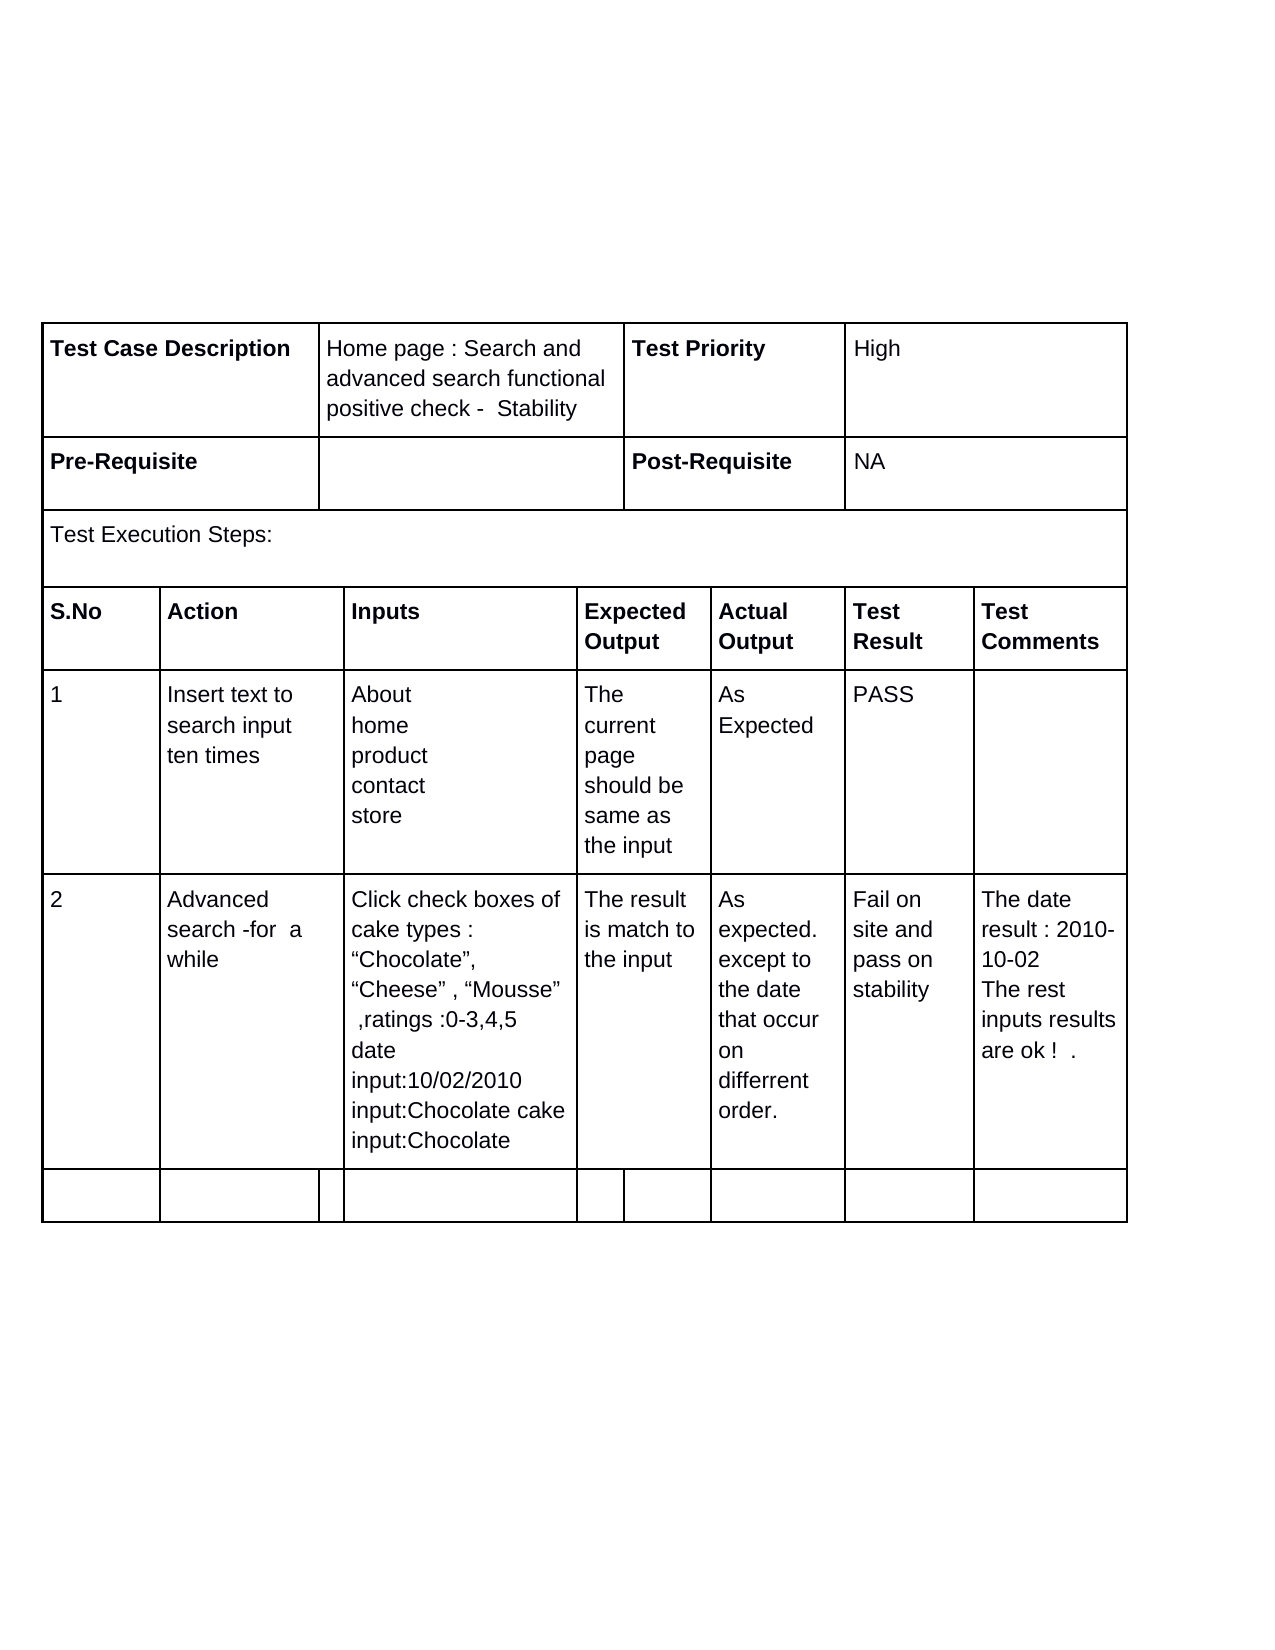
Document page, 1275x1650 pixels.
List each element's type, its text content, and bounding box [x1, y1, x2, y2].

table_cell [578, 1170, 623, 1221]
table_cell S.No [44, 588, 159, 669]
table_cell [975, 1170, 1126, 1221]
table_cell [846, 1170, 973, 1221]
table_cell Click check boxes of cake types : “Chocolate”, “Cheese” , “Mousse” ,ratings :0-3,4,5 date input:10/02/2010 input:Chocolate cake input:Chocolate [345, 875, 576, 1168]
table_cell Action [161, 588, 343, 669]
table_header High [846, 324, 1126, 436]
table_cell As Expected [712, 671, 844, 873]
table_cell [44, 1170, 159, 1221]
table_cell About home product contact store [345, 671, 576, 873]
table_cell As expected. except to the date that occur on differrent order. [712, 875, 844, 1168]
table_cell Test Execution Steps: [44, 511, 1126, 586]
table_header Test Priority [625, 324, 844, 436]
table_cell Post-Requisite [625, 438, 844, 508]
table_cell 1 [44, 671, 159, 873]
table_cell The date result : 2010-10-02 The rest inputs results are ok ! . [975, 875, 1126, 1168]
table_cell Test Comments [975, 588, 1126, 669]
table_cell Fail on site and pass on stability [846, 875, 973, 1168]
table_cell The current page should be same as the input [578, 671, 710, 873]
table_cell [161, 1170, 318, 1221]
table_header Home page : Search and advanced search functional positive check - Stability [320, 324, 623, 436]
table_cell PASS [846, 671, 973, 873]
table_cell [345, 1170, 576, 1221]
table_cell [320, 1170, 343, 1221]
table_cell [712, 1170, 844, 1221]
table_cell Actual Output [712, 588, 844, 669]
table_cell The result is match to the input [578, 875, 710, 1168]
table_cell [975, 671, 1126, 873]
table_cell Expected Output [578, 588, 710, 669]
table_cell Inputs [345, 588, 576, 669]
table_cell NA [846, 438, 1126, 508]
table_cell Pre-Requisite [44, 438, 318, 508]
table_cell 2 [44, 875, 159, 1168]
table_cell [625, 1170, 710, 1221]
table_header Test Case Description [44, 324, 318, 436]
table_cell Insert text to search input ten times [161, 671, 343, 873]
table_cell [320, 438, 623, 508]
table_cell Test Result [846, 588, 973, 669]
table_cell Advanced search -for a while [161, 875, 343, 1168]
